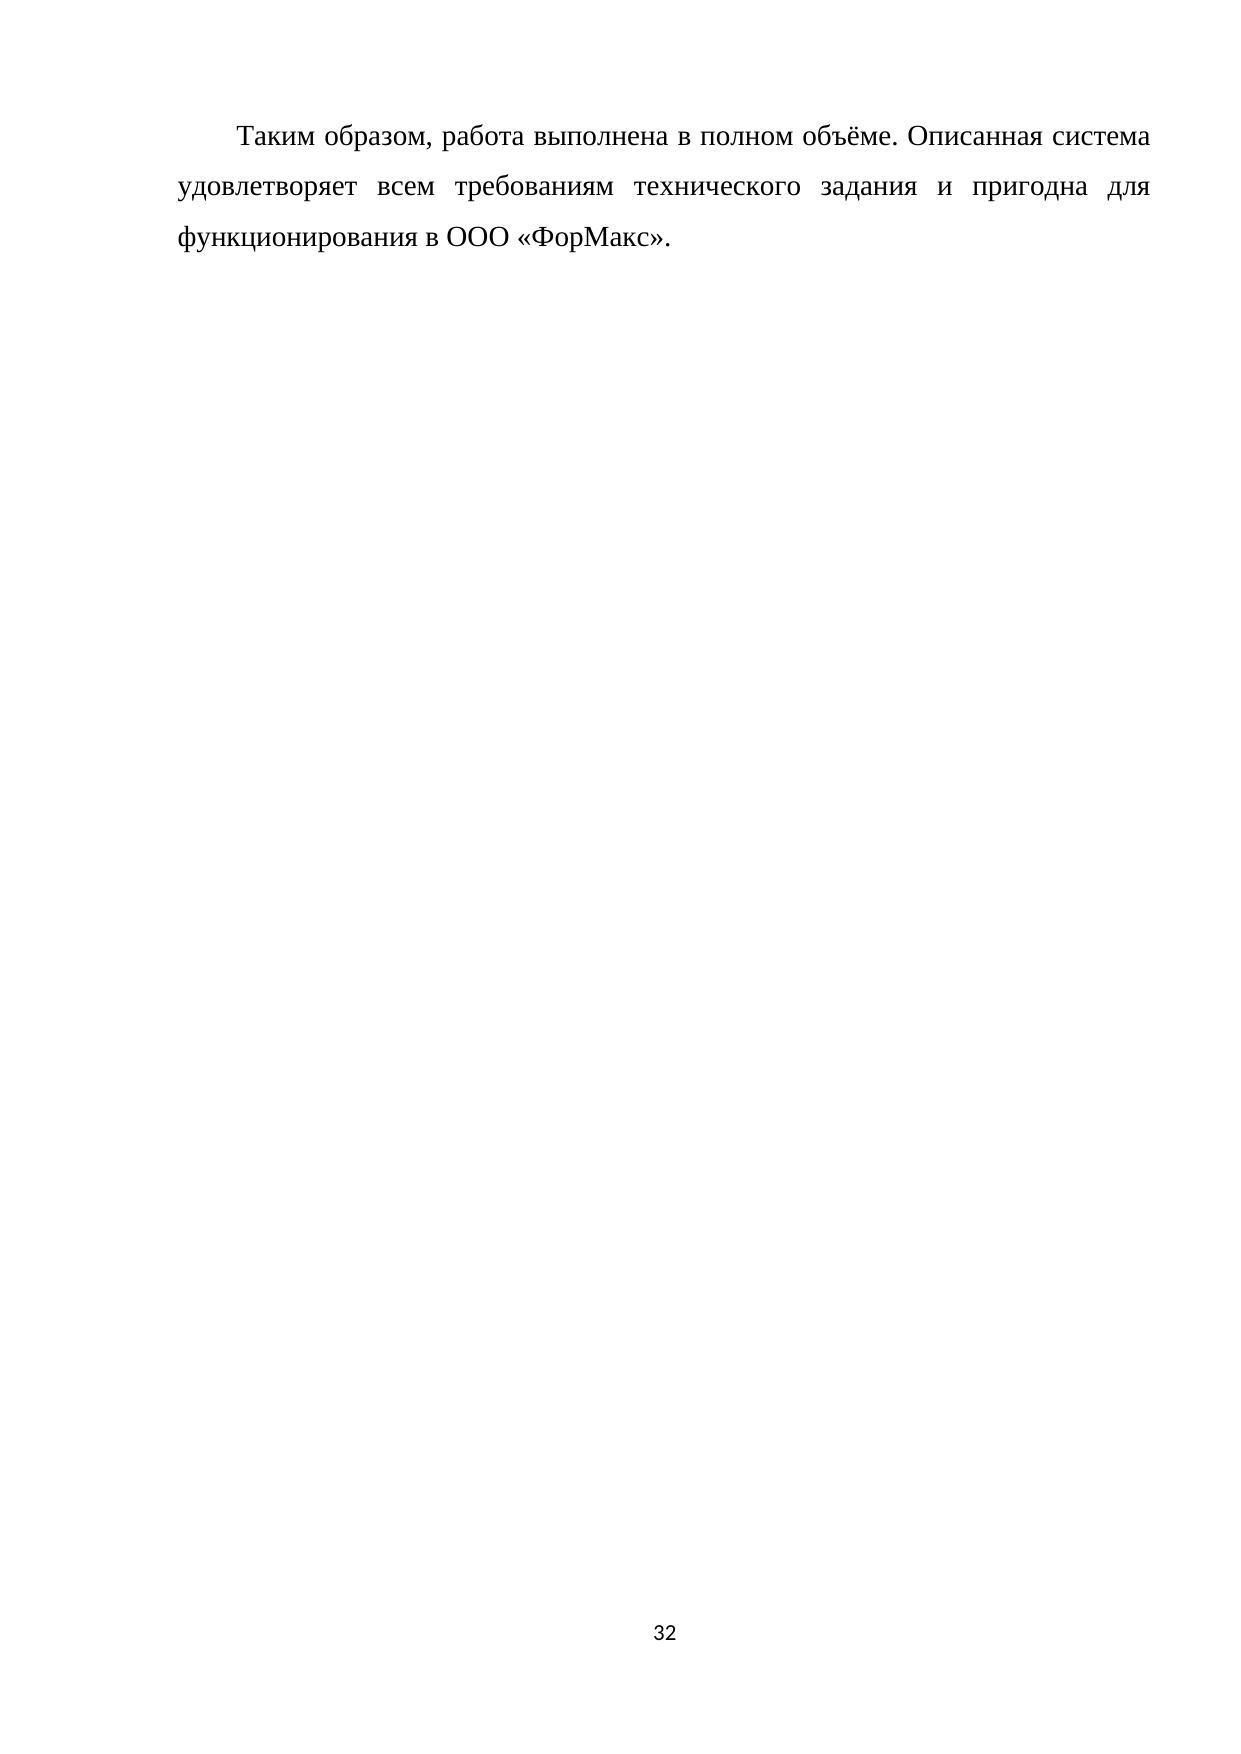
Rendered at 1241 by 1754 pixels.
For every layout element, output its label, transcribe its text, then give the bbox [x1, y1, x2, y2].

text Таким образом, работа выполнена в полном объёме. Описанная система удовлетворяет всем требованиям технического задания и пригодна для функционирования в ООО «ФорМакс». [177, 118, 1152, 252]
